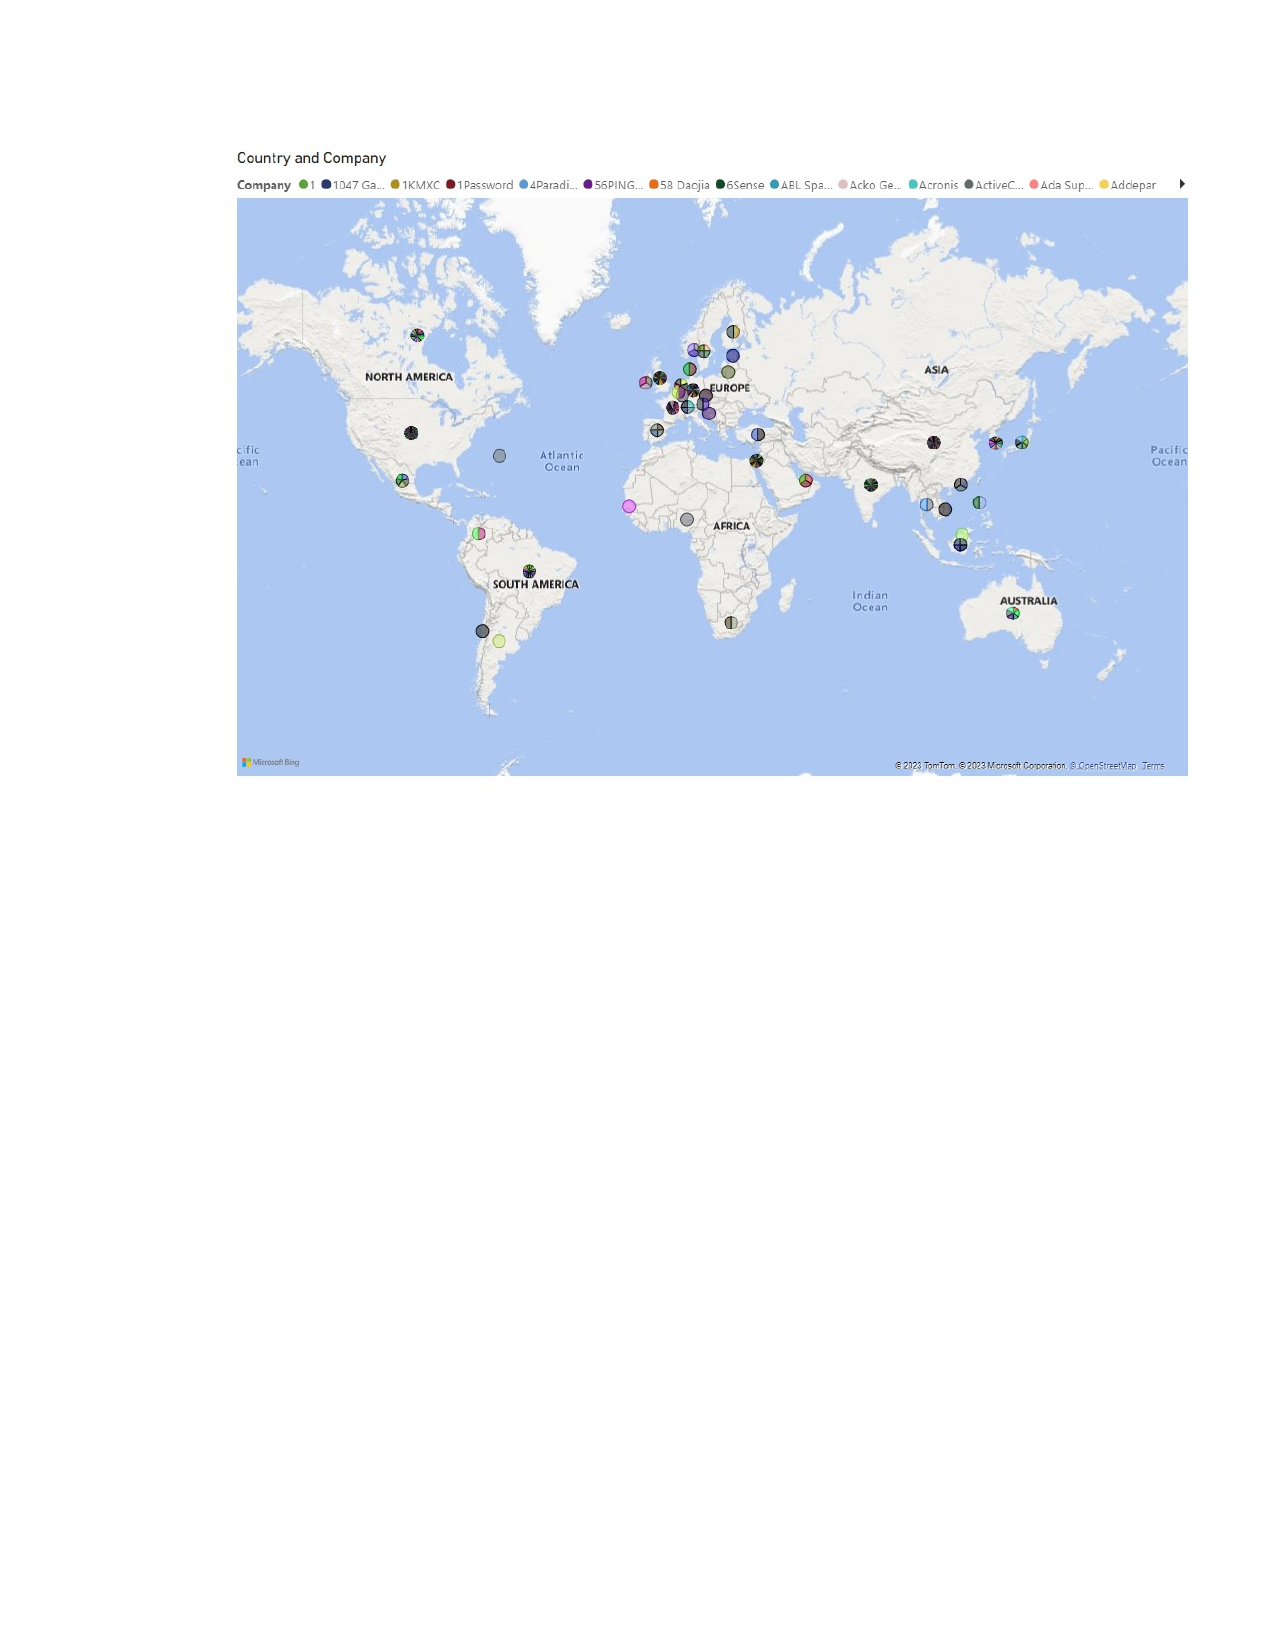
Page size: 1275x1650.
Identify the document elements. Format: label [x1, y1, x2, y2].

picture [225, 150, 1199, 788]
